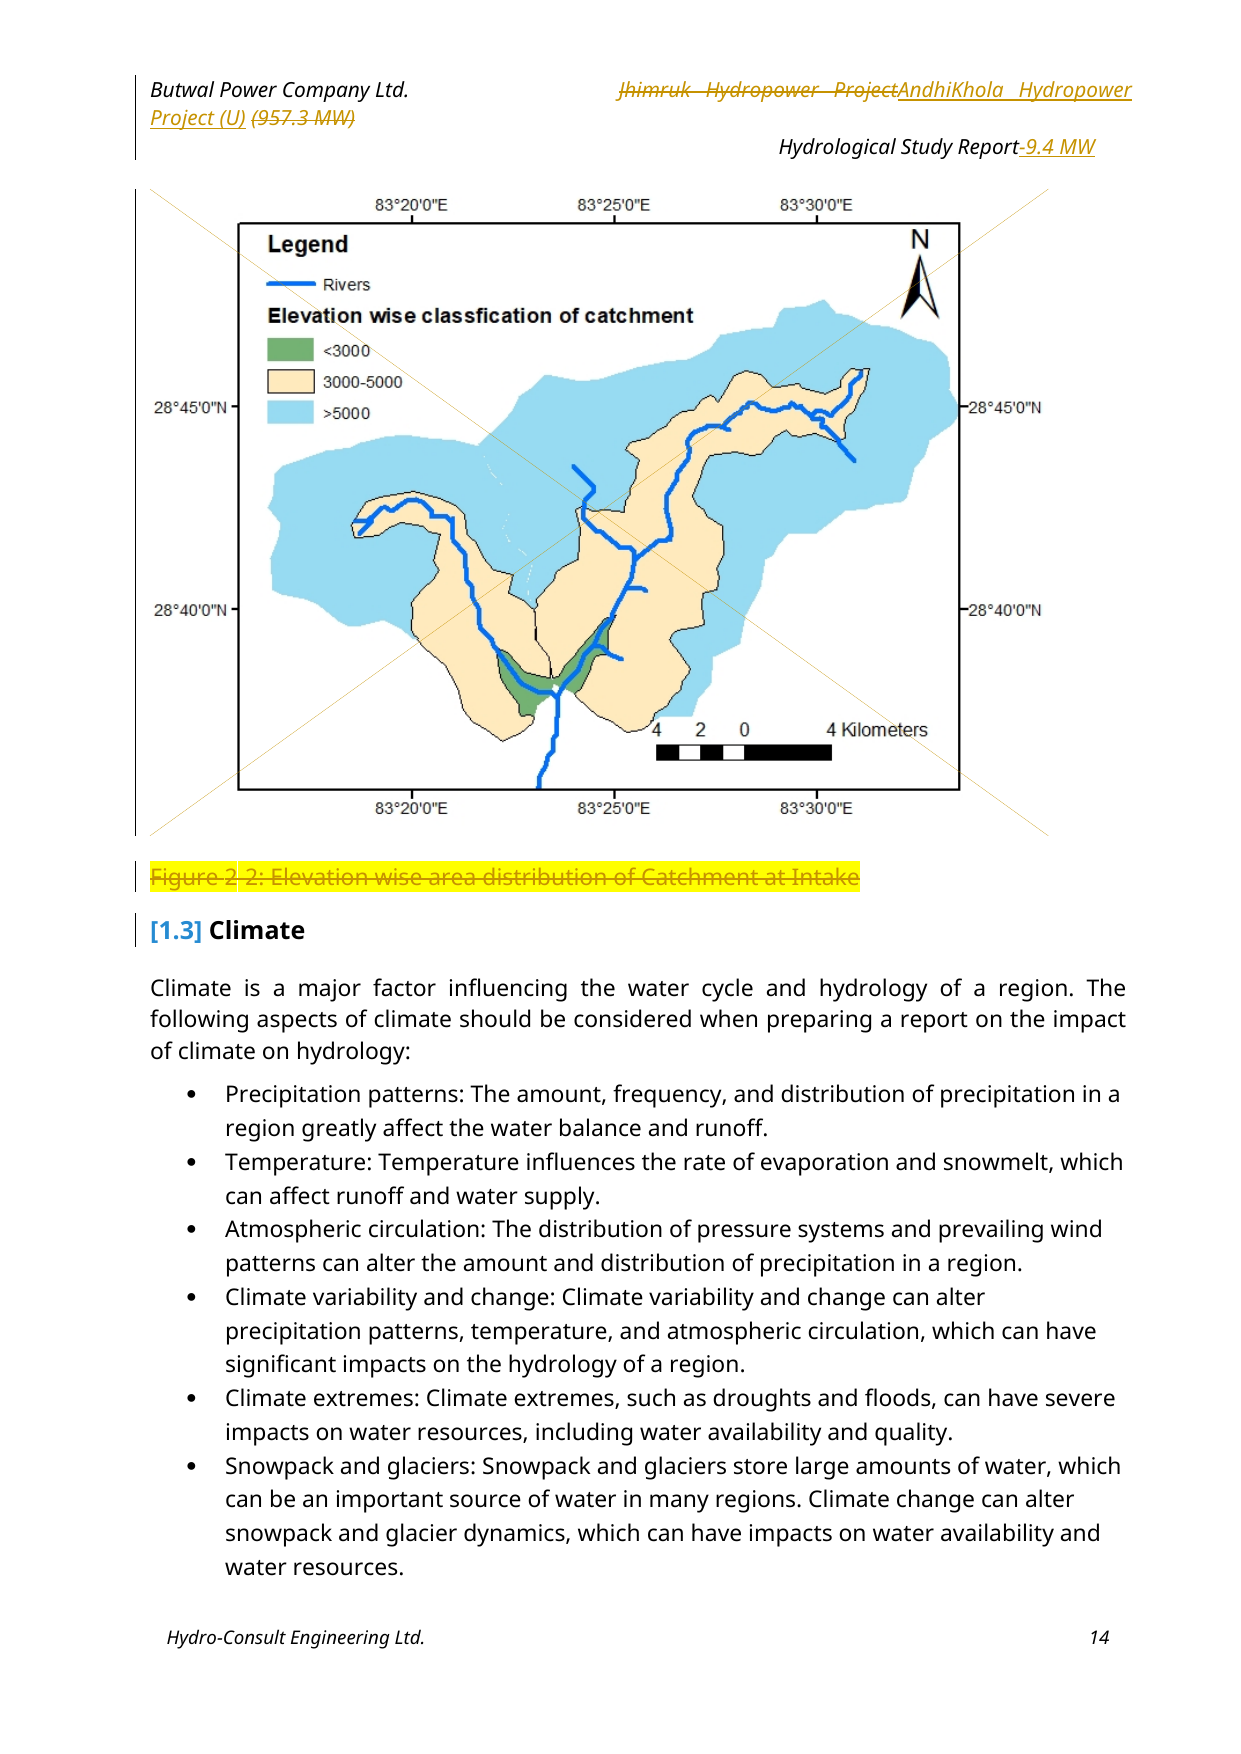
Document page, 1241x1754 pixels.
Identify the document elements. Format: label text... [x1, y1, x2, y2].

list Precipitation patterns: The amount, frequency, and distribution of precipitation in a region greatly affect the water balance and runoff. [187, 1078, 1128, 1143]
picture [150, 190, 598, 834]
list Snowpack and glaciers: Snowpack and glaciers store large amounts of water, which can be an important source of water in many regions. Climate change can alter snowpack and glacier dynamics, which can have impacts on water availability and water resources. [187, 1449, 1128, 1582]
picture [152, 514, 1046, 836]
subtitle Climate [150, 913, 1128, 947]
list Climate extremes: Climate extremes, such as droughts and floods, can have severe impacts on water resources, including water availability and quality. [187, 1382, 1128, 1447]
list Atmospheric circulation: The distribution of pressure systems and prevailing wind patterns can alter the amount and distribution of precipitation in a region. [187, 1213, 1128, 1278]
list Temperature: Temperature influences the rate of evaporation and snowmelt, which can affect runoff and water supply. [187, 1146, 1128, 1211]
list Climate variability and change: Climate variability and change can alter precipitation patterns, temperature, and atmospheric circulation, which can have significant impacts on the hydrology of a region. [187, 1281, 1128, 1379]
text Climate is a major factor influencing the water cycle and hydrology of a region. The following aspects of climate should be considered when preparing a report on the impact of climate on hydrology: [150, 972, 1128, 1066]
picture [601, 190, 1049, 835]
picture [152, 189, 1046, 511]
